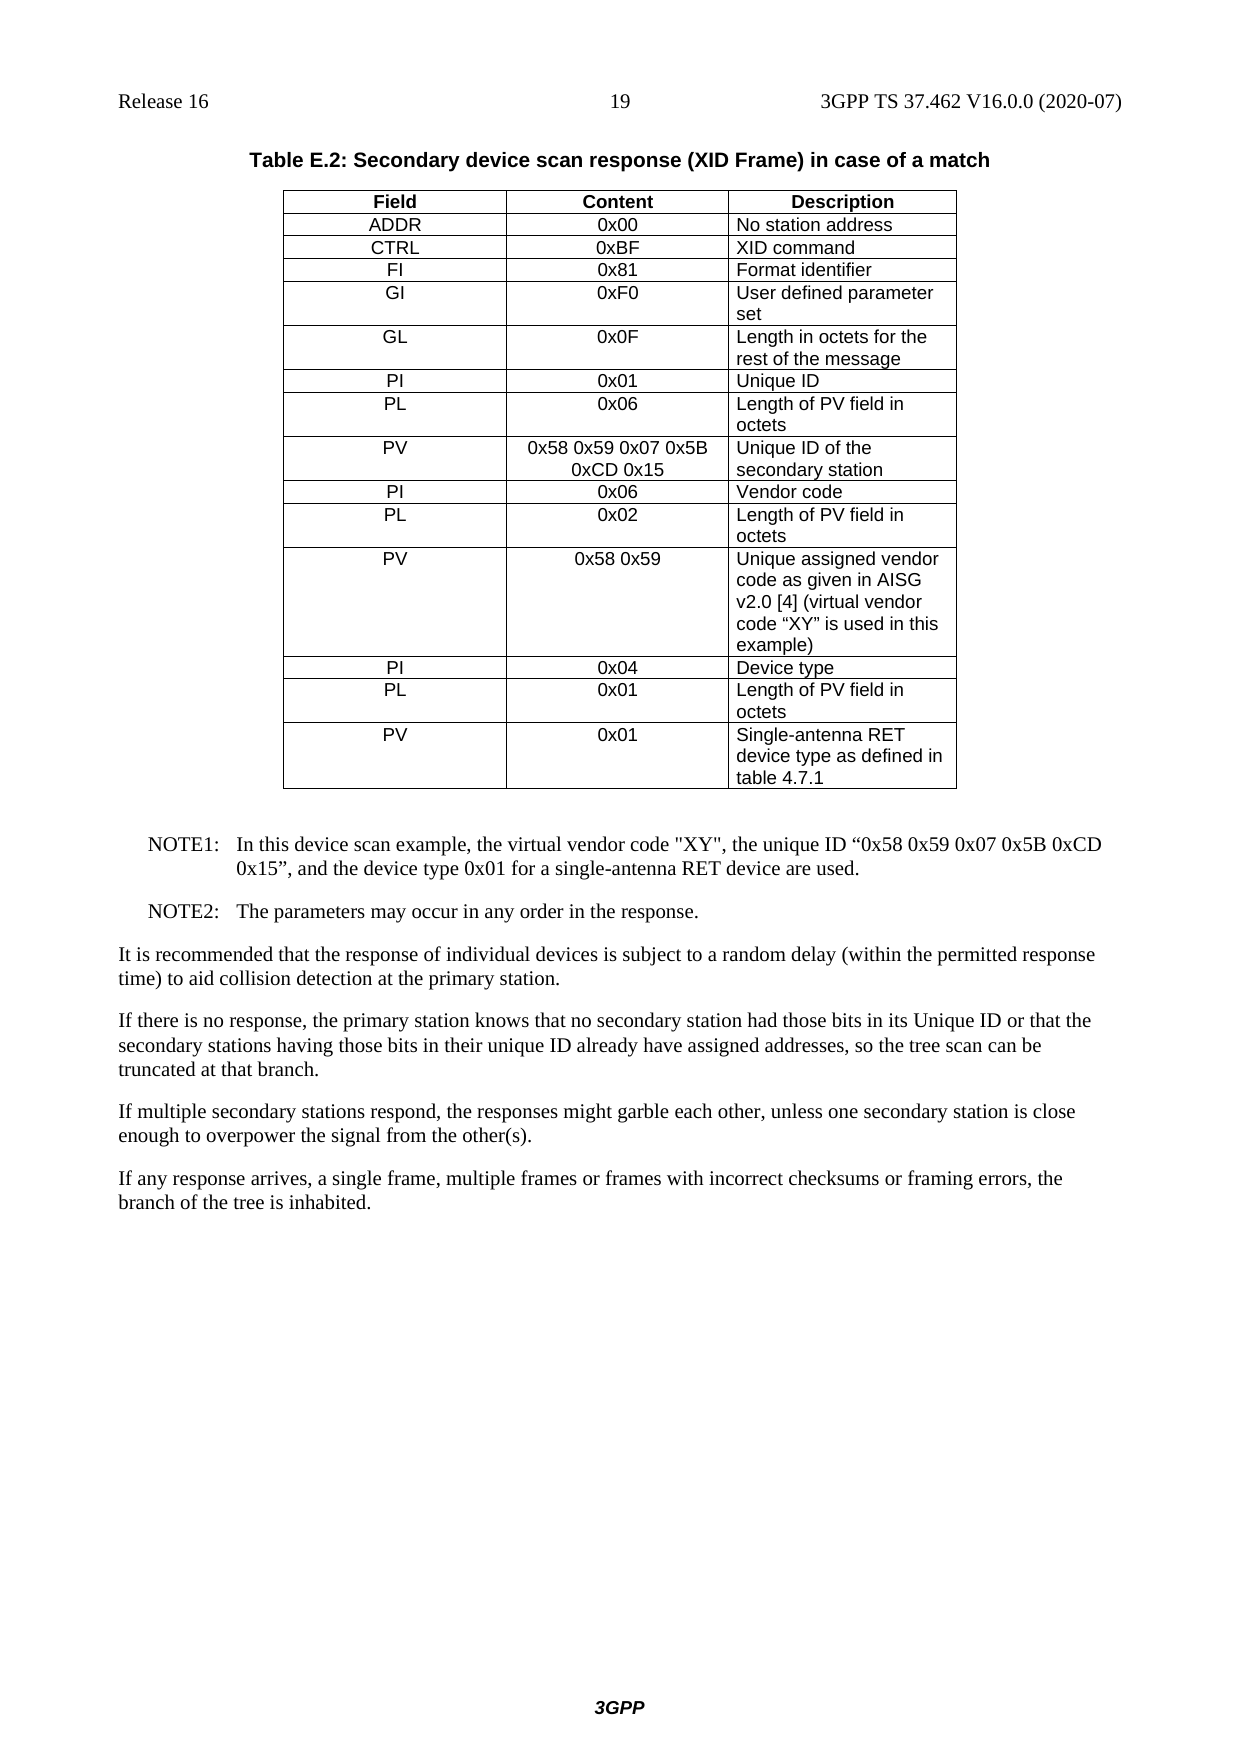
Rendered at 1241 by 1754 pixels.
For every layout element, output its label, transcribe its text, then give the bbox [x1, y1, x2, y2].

table_cell FI [284, 259, 506, 281]
table_cell 0x06 [507, 393, 728, 436]
table_cell Length of PV field in octets [729, 393, 956, 436]
table_cell 0x01 [507, 370, 728, 392]
text NOTE1: In this device scan example, the virtual vendor code "XY", the unique ID “0x58 0x59 0x07 0x5B 0xCD 0x15”, and the device type 0x01 for a single-antenna RET device are used. [148, 832, 1122, 880]
table_cell PI [284, 481, 506, 502]
table_cell Unique assigned vendor code as given in AISG v2.0 [4] (virtual vendor code “XY” is used in this example) [729, 548, 956, 656]
text If any response arrives, a single frame, multiple frames or frames with incorrect checksums or framing errors, the branch of the tree is inhabited. [118, 1166, 1122, 1214]
table_header Description [729, 191, 956, 213]
table_cell PV [284, 548, 506, 656]
table_cell GI [284, 282, 506, 325]
table_header Field [284, 191, 506, 213]
text Table E.2: Secondary device scan response (XID Frame) in case of a match [118, 147, 1122, 171]
table_cell 0x02 [507, 504, 728, 547]
table_cell 0x58 0x59 0x07 0x5B 0xCD 0x15 [507, 437, 728, 480]
table_cell 0xF0 [507, 282, 728, 325]
text If there is no response, the primary station knows that no secondary station had those bits in its Unique ID or that the secondary stations having those bits in their unique ID already have assigned addresses, so the tree scan can be truncated at that branch. [118, 1008, 1122, 1081]
text NOTE2: The parameters may occur in any order in the response. [148, 899, 1122, 923]
text If multiple secondary stations respond, the responses might garble each other, unless one secondary station is close enough to overpower the signal from the other(s). [118, 1099, 1122, 1147]
table_cell 0x06 [507, 481, 728, 502]
table_cell 0x04 [507, 657, 728, 678]
table_cell PL [284, 504, 506, 547]
table_cell CTRL [284, 236, 506, 258]
table_cell 0xBF [507, 236, 728, 258]
table_cell PI [284, 370, 506, 392]
table_cell Length of PV field in octets [729, 679, 956, 722]
table_cell 0x01 [507, 679, 728, 722]
table_cell Single-antenna RET device type as defined in table 4.7.1 [729, 723, 956, 788]
table_cell 0x01 [507, 723, 728, 788]
table_cell PV [284, 437, 506, 480]
table_cell ADDR [284, 214, 506, 235]
table_cell PI [284, 657, 506, 678]
table_cell 0x00 [507, 214, 728, 235]
table_cell 0x81 [507, 259, 728, 281]
text It is recommended that the response of individual devices is subject to a random delay (within the permitted response time) to aid collision detection at the primary station. [118, 942, 1122, 990]
table_cell PV [284, 723, 506, 788]
table_cell PL [284, 679, 506, 722]
table_cell User defined parameter set [729, 282, 956, 325]
table_cell No station address [729, 214, 956, 235]
table_cell PL [284, 393, 506, 436]
table_cell Format identifier [729, 259, 956, 281]
table_cell XID command [729, 236, 956, 258]
table_cell 0x0F [507, 326, 728, 369]
table_cell Device type [729, 657, 956, 678]
table_header Content [507, 191, 728, 213]
table_cell 0x58 0x59 [507, 548, 728, 656]
table_cell GL [284, 326, 506, 369]
table_cell Length in octets for the rest of the message [729, 326, 956, 369]
table_cell Unique ID [729, 370, 956, 392]
table_cell Unique ID of the secondary station [729, 437, 956, 480]
table_cell Vendor code [729, 481, 956, 502]
table_cell Length of PV field in octets [729, 504, 956, 547]
